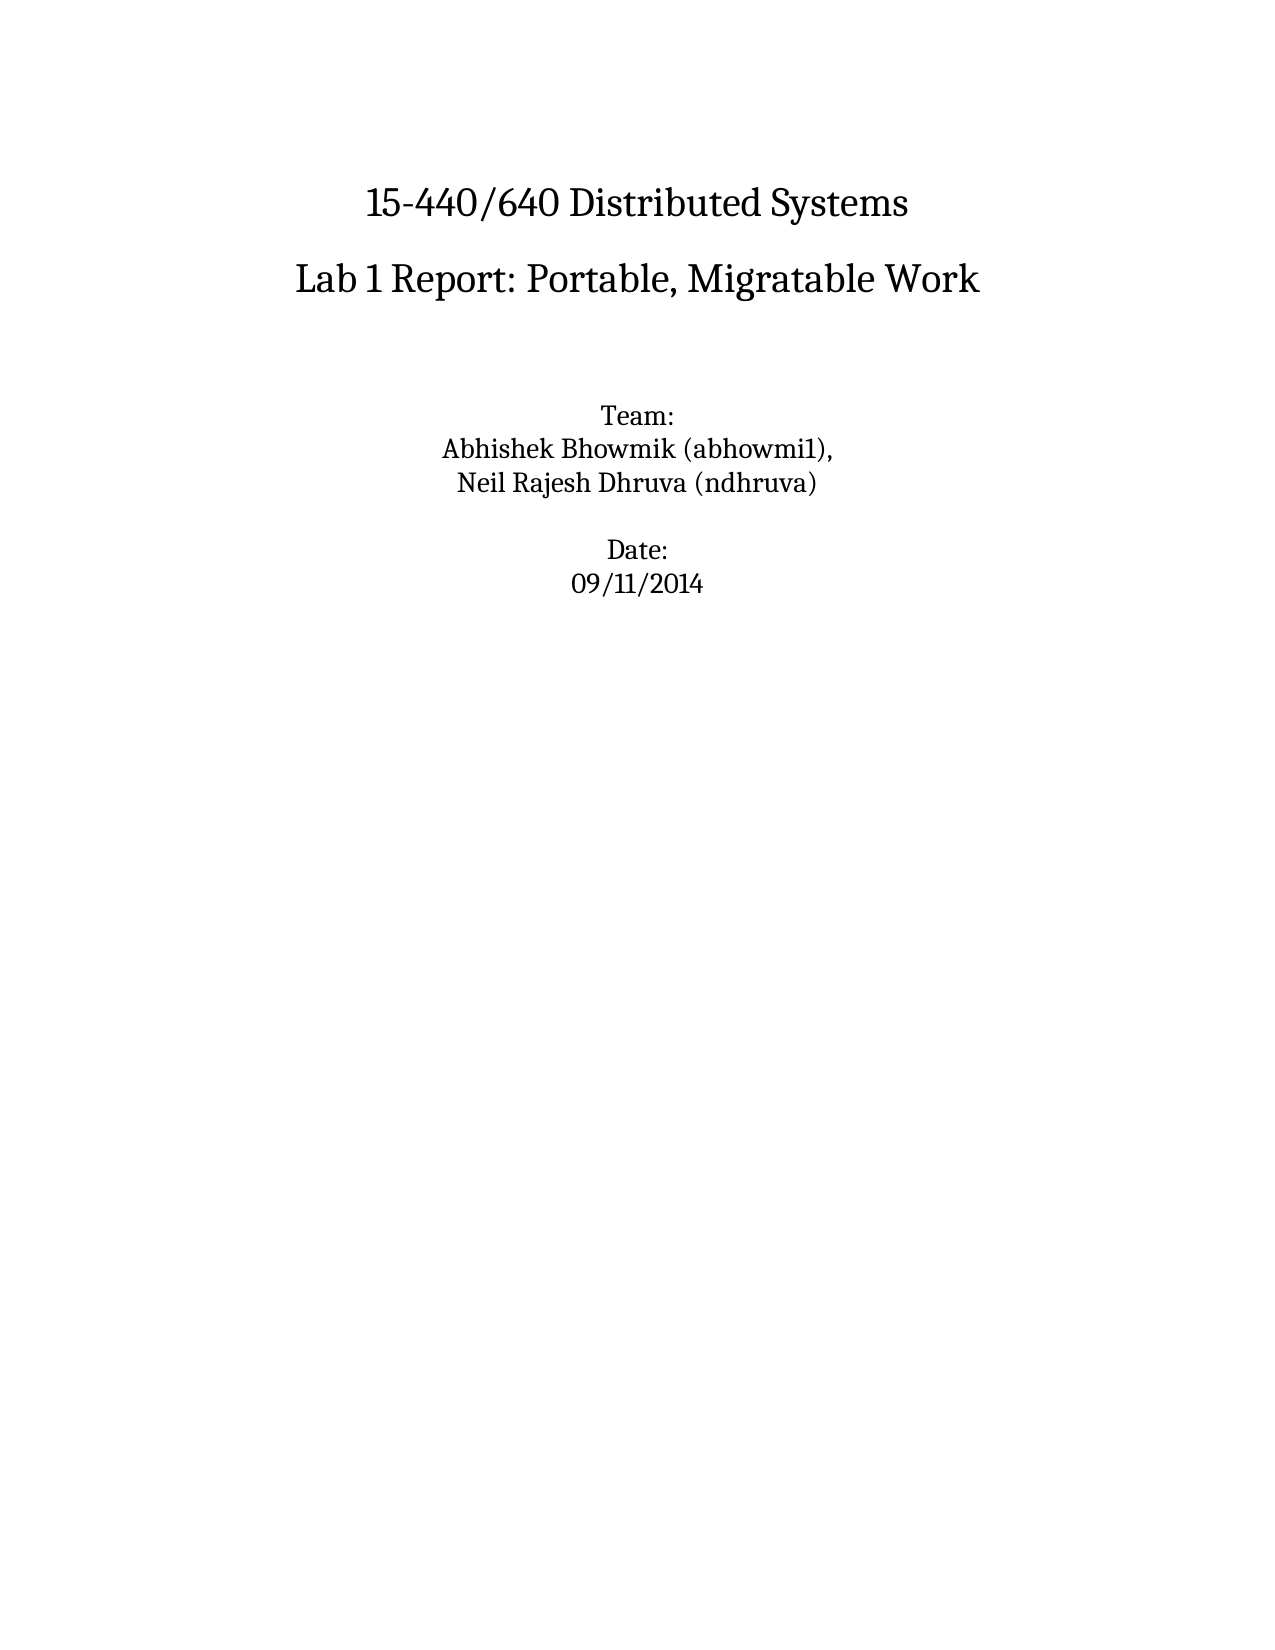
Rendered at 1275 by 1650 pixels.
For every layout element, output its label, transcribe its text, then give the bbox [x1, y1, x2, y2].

text Lab 1 Report: Portable, Migratable Work [187, 255, 1087, 303]
text Neil Rajesh Dhruva (ndhruva) [187, 466, 1087, 500]
text Abhishek Bhowmik (abhowmi1), [187, 433, 1087, 466]
text 15-440/640 Distributed Systems [187, 179, 1087, 227]
text Team: [187, 399, 1087, 433]
text 09/11/2014 [187, 567, 1087, 600]
text Date: [187, 533, 1087, 567]
